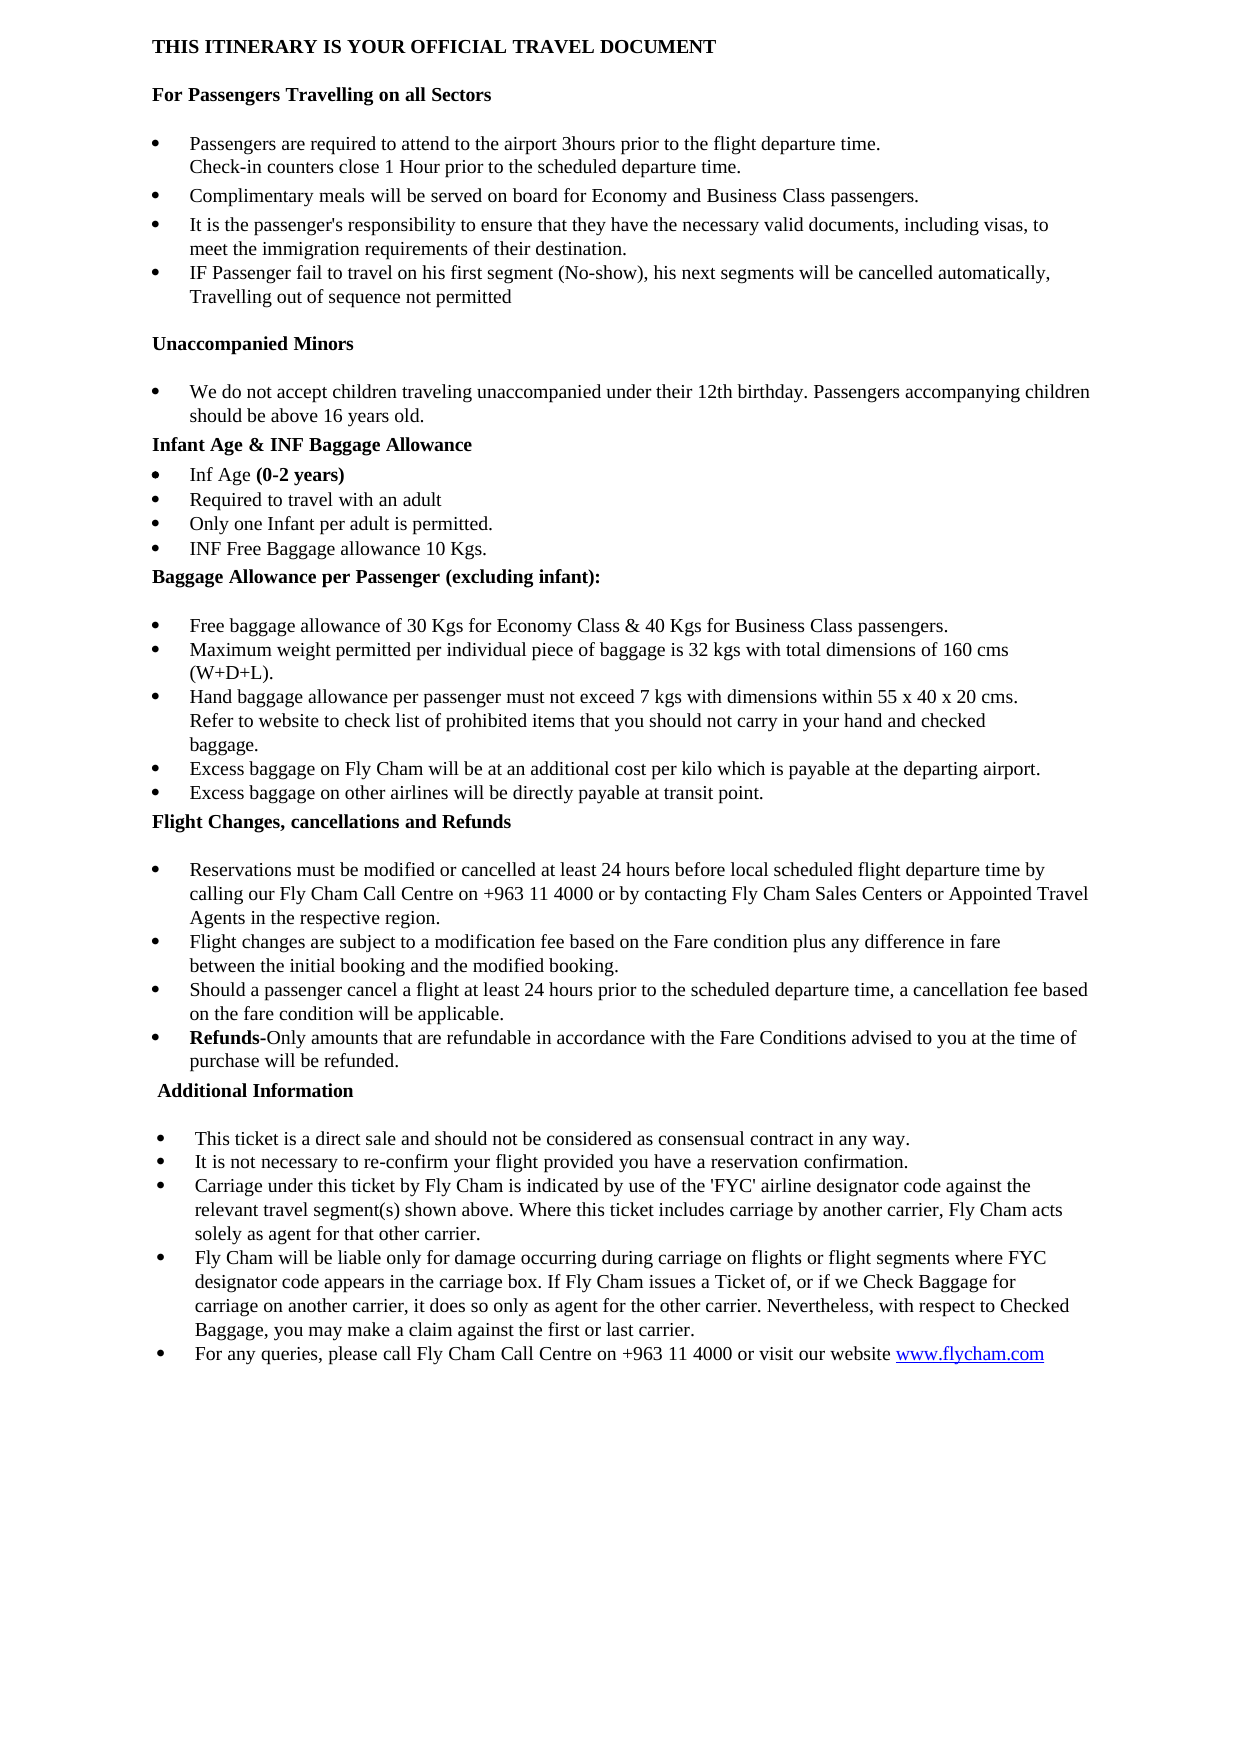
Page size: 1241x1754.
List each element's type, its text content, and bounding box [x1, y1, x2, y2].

list IF Passenger fail to travel on his first segment (No-show), his next segments will be cancelled automatically, Travelling out of sequence not permitted [152, 261, 1093, 308]
list Complimentary meals will be served on board for Economy and Business Class passengers. [152, 184, 1093, 207]
subtitle THIS ITINERARY IS YOUR OFFICIAL TRAVEL DOCUMENT [152, 35, 1093, 58]
list Maximum weight permitted per individual piece of baggage is 32 kgs with total dimensions of 160 cms (W+D+L). [152, 637, 1043, 684]
list Refunds-Only amounts that are refundable in accordance with the Fare Conditions advised to you at the time of purchase will be refunded. [152, 1026, 1085, 1072]
list It is the passenger's responsibility to ensure that they have the necessary valid documents, including visas, to meet the immigration requirements of their destination. [152, 213, 1093, 260]
list Excess baggage on Fly Cham will be at an additional cost per kilo which is payable at the departing airport. [152, 757, 1093, 780]
list Fly Cham will be liable only for damage occurring during carriage on flights or flight segments where FYC designator code appears in the carriage box. If Fly Cham issues a Ticket of, or if we Check Baggage for carriage on another carrier, it does so only as agent for the other carrier. Nevertheless, with respect to Checked Baggage, you may make a claim against the first or last carrier. [157, 1246, 1072, 1341]
list Inf Age (0-2 years) [152, 463, 1093, 486]
list Free baggage allowance of 30 Kgs for Economy Class & 40 Kgs for Business Class passengers. [152, 613, 1043, 636]
list Flight changes are subject to a modification fee based on the Fare condition plus any difference in fare between the initial booking and the modified booking. [152, 930, 1043, 977]
subtitle Additional Information [157, 1078, 1093, 1101]
subtitle Infant Age & INF Baggage Allowance [152, 433, 1093, 456]
list We do not accept children traveling unaccompanied under their 12th birthday. Passengers accompanying children should be above 16 years old. [152, 380, 1093, 426]
list Hand baggage allowance per passenger must not exceed 7 kgs with dimensions within 55 x 40 x 20 cms. Refer to website to check list of prohibited items that you should not carry in your hand and checked baggage. [152, 685, 1043, 756]
list Should a passenger cancel a flight at least 24 hours prior to the scheduled departure time, a cancellation fee based on the fare condition will be applicable. [152, 978, 1093, 1024]
subtitle Unaccompanied Minors [152, 332, 1093, 354]
subtitle Baggage Allowance per Passenger (excluding infant): [152, 566, 1093, 588]
list Passengers are required to attend to the airport 3hours prior to the flight departure time. Check-in counters close 1 Hour prior to the scheduled departure time. [152, 131, 908, 178]
list It is not necessary to re-confirm your flight provided you have a reservation confirmation. [157, 1150, 931, 1173]
list For any queries, please call Fly Cham Call Centre on +963 11 4000 or visit our website www.flycham.com [157, 1342, 1093, 1364]
list Required to travel with an adult [152, 487, 1093, 510]
text For Passengers Travelling on all Sectors [152, 83, 1093, 106]
list Reservations must be modified or cancelled at least 24 hours before local scheduled flight departure time by calling our Fly Cham Call Centre on +963 11 4000 or by contacting Fly Cham Sales Centers or Appointed Travel Agents in the respective region. [152, 858, 1093, 929]
list This ticket is a direct sale and should not be considered as consensual contract in any way. [157, 1127, 931, 1149]
list Carriage under this ticket by Fly Cham is indicated by use of the 'FYC' airline designator code against the relevant travel segment(s) shown above. Where this ticket includes carriage by another carrier, Fly Cham acts solely as agent for that other carrier. [157, 1174, 1093, 1245]
subtitle Flight Changes, cancellations and Refunds [152, 810, 1093, 833]
list INF Free Baggage allowance 10 Kgs. [152, 536, 537, 559]
list Excess baggage on other airlines will be directly payable at transit point. [152, 781, 1093, 804]
list Only one Infant per adult is permitted. [152, 511, 537, 534]
